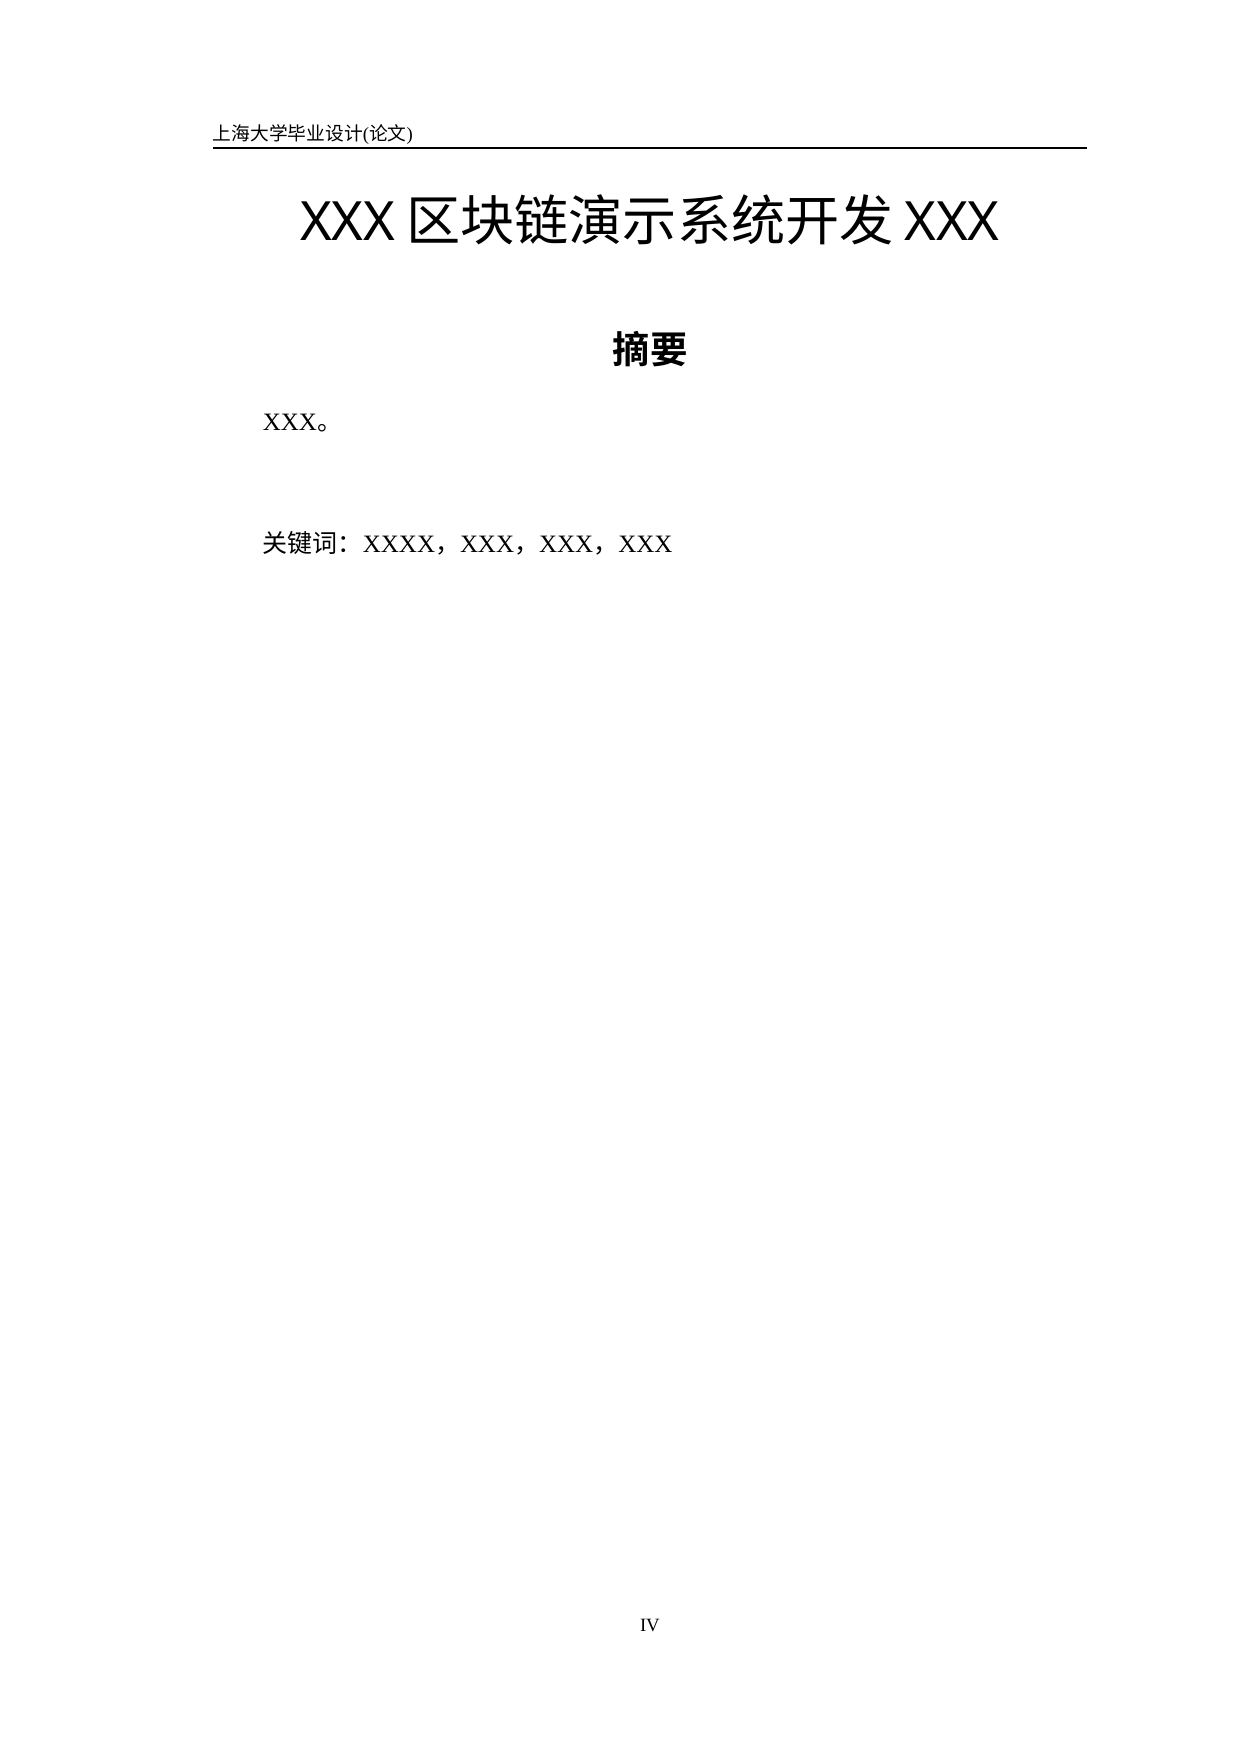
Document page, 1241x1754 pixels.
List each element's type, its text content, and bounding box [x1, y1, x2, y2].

text XXX区块链演示系统开发XXX [213, 177, 1087, 256]
text 关键词：XXXX，XXX，XXX，XXX [213, 523, 1087, 559]
subtitle 摘要 [213, 320, 1087, 374]
text XXX。 [213, 401, 1087, 438]
